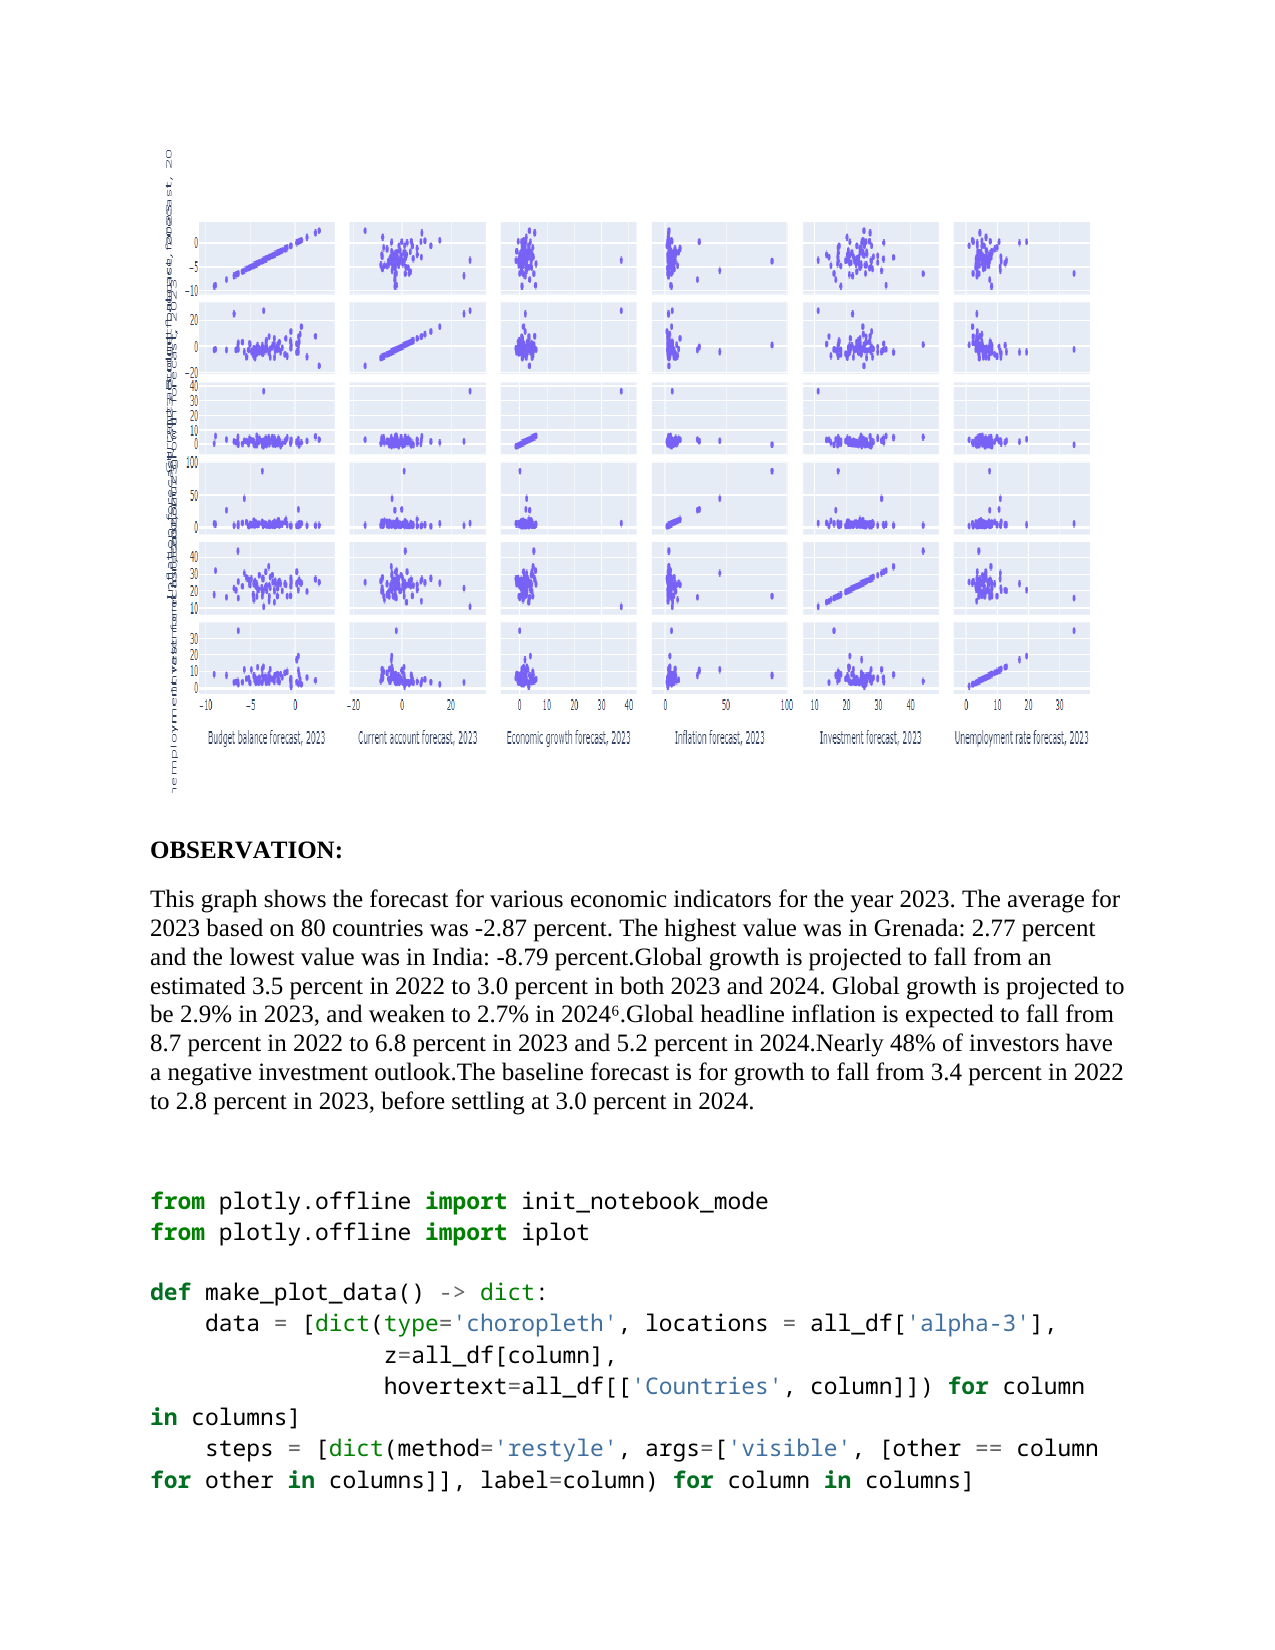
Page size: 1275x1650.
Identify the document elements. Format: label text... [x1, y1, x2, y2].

picture [150, 150, 1125, 814]
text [150, 1185, 1125, 1495]
text This graph shows the forecast for various economic indicators for the year 2023. The average for 2023 based on 80 countries was -2.87 percent. The highest value was in Grenada: 2.77 percent and the lowest value was in India: -8.79 percent.Global growth is projected to fall from an estimated 3.5 percent in 2022 to 3.0 percent in both 2023 and 2024. Global growth is projected to be 2.9% in 2023, and weaken to 2.7% in 2024⁶.Global headline inflation is expected to fall from 8.7 percent in 2022 to 6.8 percent in 2023 and 5.2 percent in 2024.Nearly 48% of investors have a negative investment outlook.The baseline forecast is for growth to fall from 3.4 percent in 2022 to 2.8 percent in 2023, before settling at 3.0 percent in 2024. [150, 884, 1125, 1114]
text OBSERVATION: [150, 835, 1125, 864]
